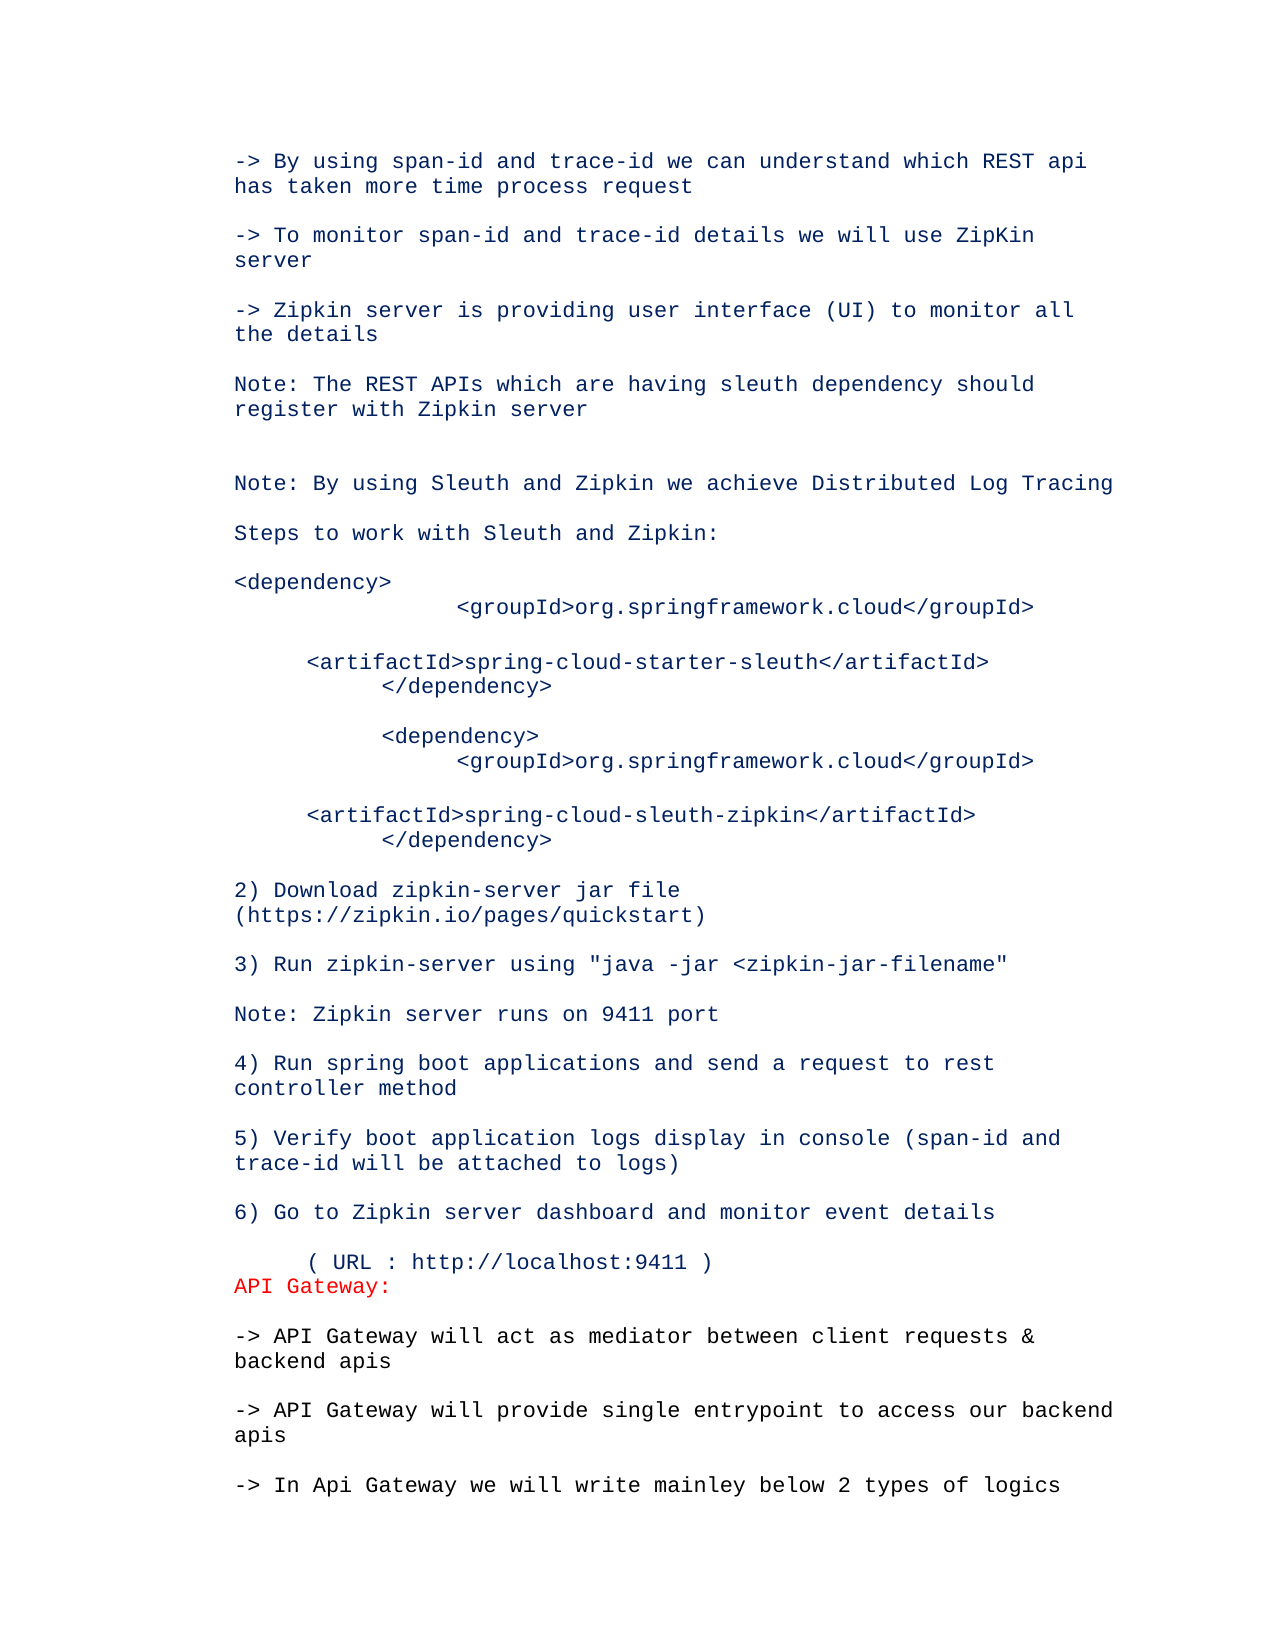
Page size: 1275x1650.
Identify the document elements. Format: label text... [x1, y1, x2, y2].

text -> API Gateway will provide single entrypoint to access our backend apis [234, 1399, 1118, 1449]
text <groupId>org.springframework.cloud</groupId> [234, 750, 1118, 775]
text Note: Zipkin server runs on 9411 port [234, 1003, 1118, 1028]
text Note: The REST APIs which are having sleuth dependency should register with Zipkin server [234, 373, 1118, 423]
text Note: By using Sleuth and Zipkin we achieve Distributed Log Tracing [234, 472, 1118, 497]
text </dependency> [234, 676, 1118, 700]
text API Gateway: [234, 1276, 1118, 1300]
text 5) Verify boot application logs display in console (span-id and trace-id will be attached to logs) [234, 1127, 1118, 1176]
text -> In Api Gateway we will write mainley below 2 types of logics [234, 1474, 1118, 1499]
text <artifactId>spring-cloud-sleuth-zipkin</artifactId> [234, 775, 1118, 829]
text 3) Run zipkin-server using "java -jar <zipkin-jar-filename" [234, 953, 1118, 978]
text 4) Run spring boot applications and send a request to rest controller method [234, 1052, 1118, 1102]
text -> API Gateway will act as mediator between client requests & backend apis [234, 1325, 1118, 1375]
text -> Zipkin server is providing user interface (UI) to monitor all the details [234, 299, 1118, 348]
text <artifactId>spring-cloud-starter-sleuth</artifactId> [234, 621, 1118, 676]
text </dependency> [234, 829, 1118, 854]
text 2) Download zipkin-server jar file (https://zipkin.io/pages/quickstart) [234, 879, 1118, 928]
text 6) Go to Zipkin server dashboard and monitor event details [234, 1201, 1118, 1226]
text <dependency> [234, 725, 1118, 750]
text Steps to work with Sleuth and Zipkin: [234, 522, 1118, 547]
text ( URL : http://localhost:9411 ) [234, 1251, 1118, 1276]
text <dependency> [234, 571, 1118, 596]
text -> To monitor span-id and trace-id details we will use ZipKin server [234, 224, 1118, 274]
text <groupId>org.springframework.cloud</groupId> [234, 596, 1118, 621]
text -> By using span-id and trace-id we can understand which REST api has taken more time process request [234, 150, 1118, 199]
